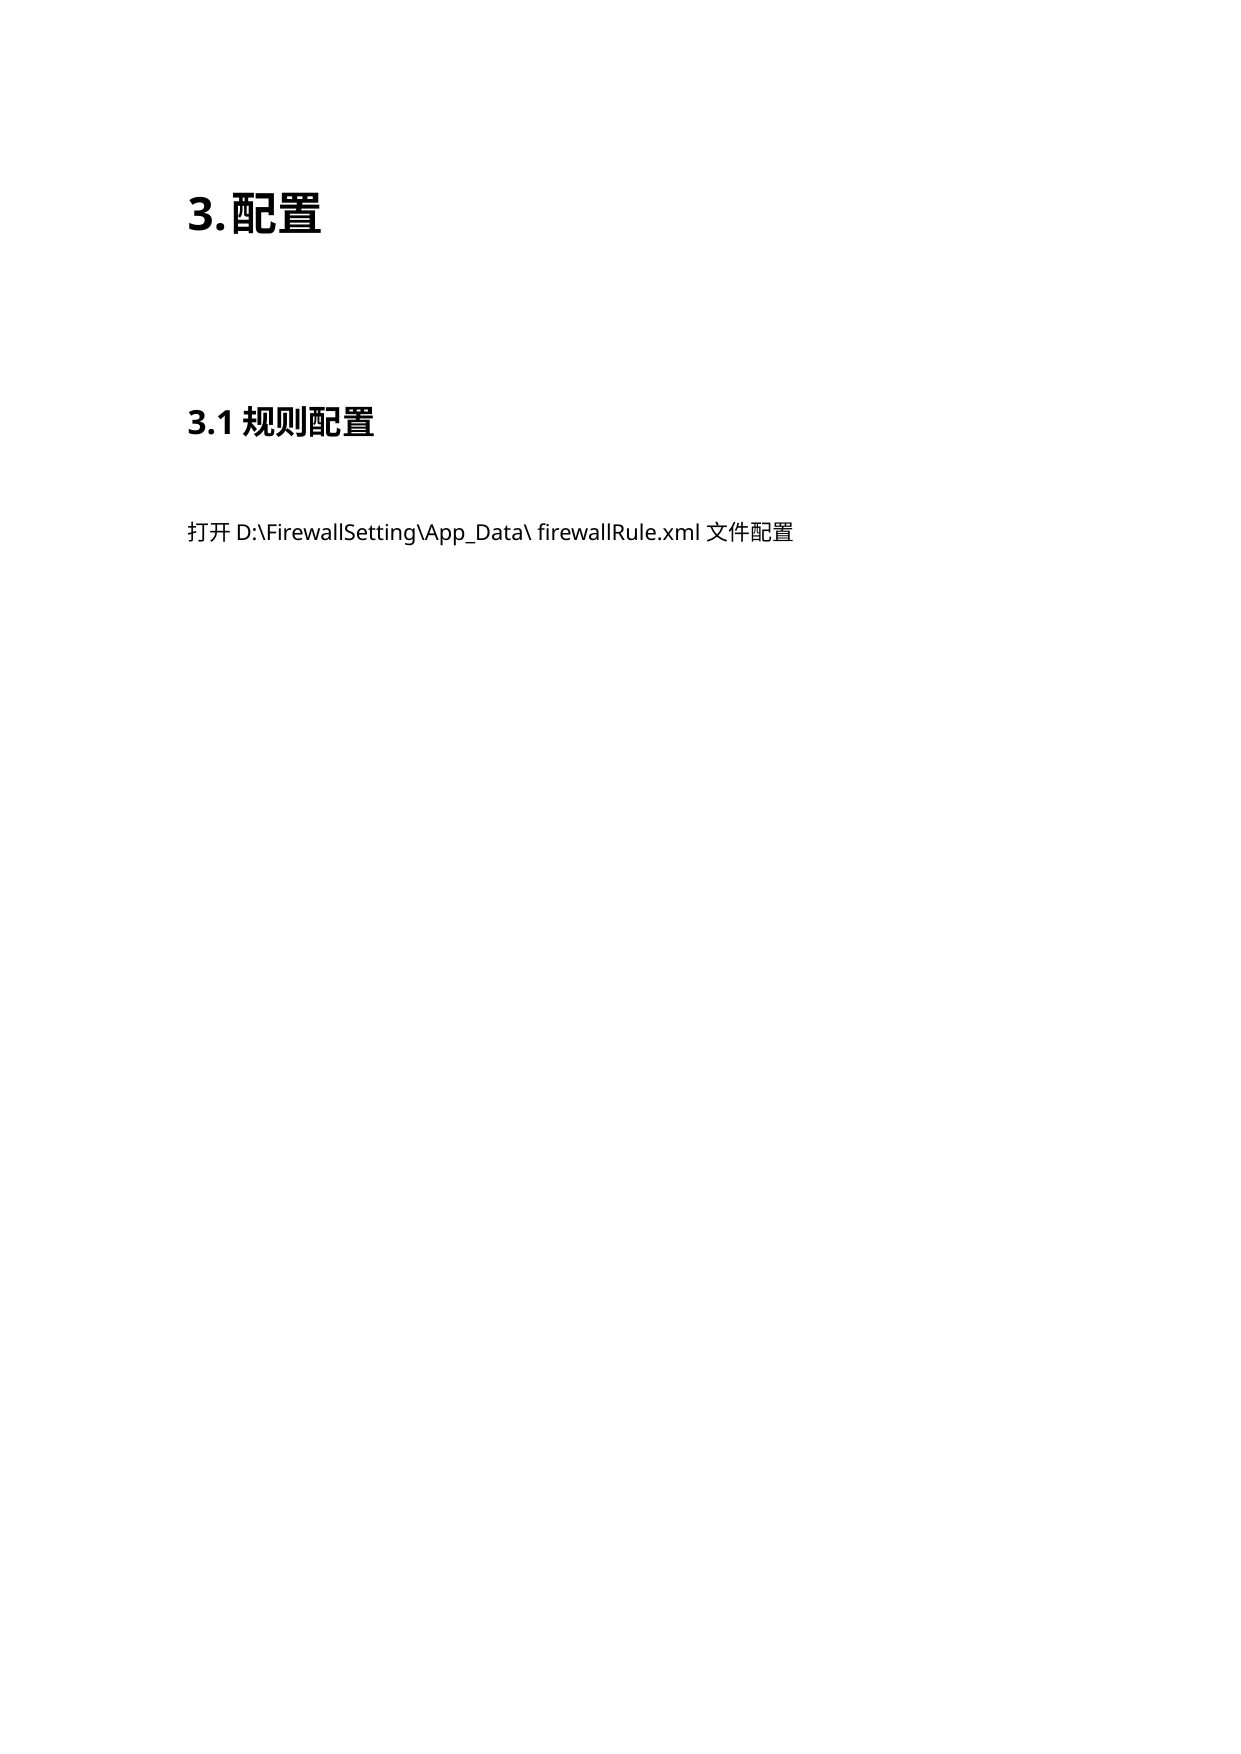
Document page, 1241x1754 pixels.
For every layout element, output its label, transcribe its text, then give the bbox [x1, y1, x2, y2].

subtitle 配置 [187, 162, 1053, 259]
text 打开D:\FirewallSetting\App_Data\ firewallRule.xml 文件配置 [187, 515, 1053, 547]
subtitle 3.1规则配置 [187, 388, 1053, 453]
